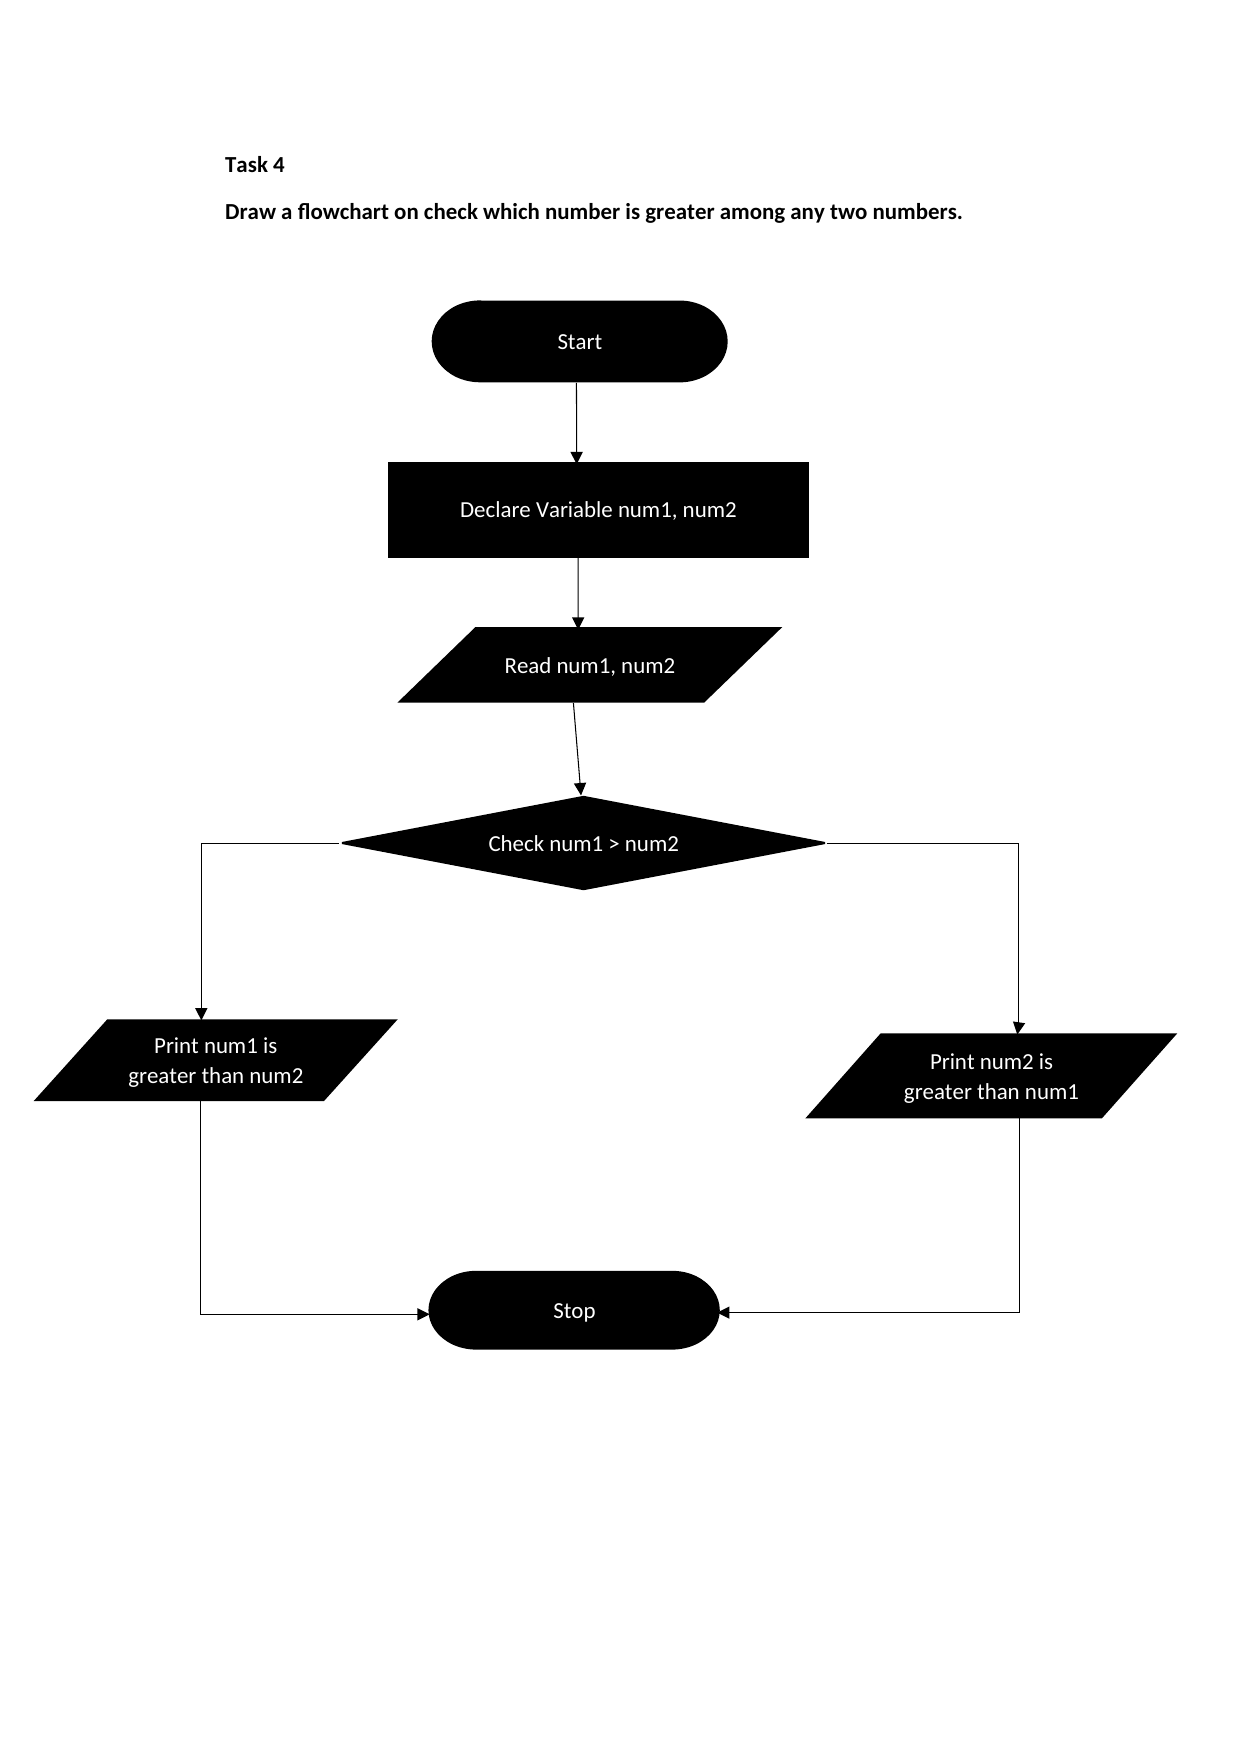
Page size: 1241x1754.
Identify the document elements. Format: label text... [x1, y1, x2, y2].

text Task 4 [225, 150, 1090, 178]
text Draw a flowchart on check which number is greater among any two numbers. [225, 197, 1090, 225]
